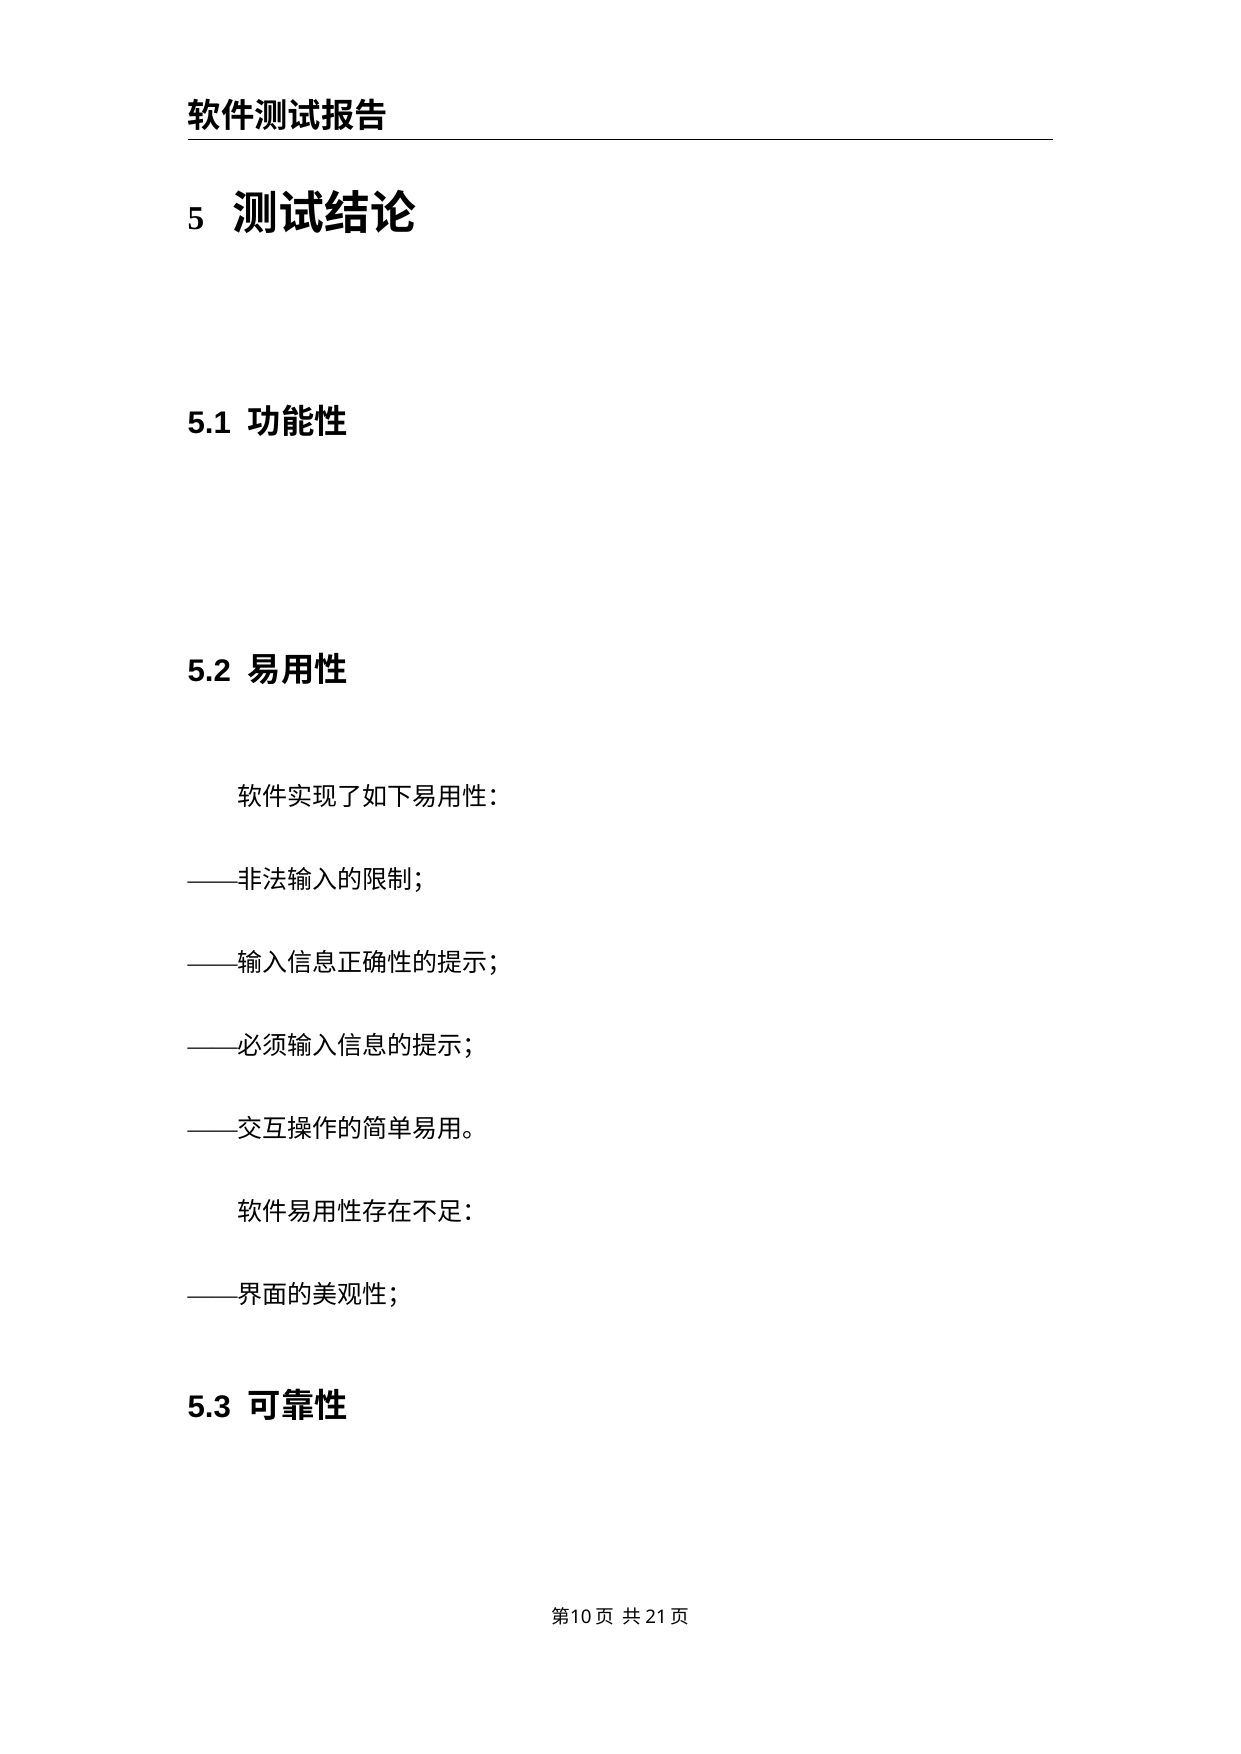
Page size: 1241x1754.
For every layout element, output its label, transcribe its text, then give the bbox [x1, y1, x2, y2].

subtitle 测试结论 [187, 161, 1053, 258]
subtitle 可靠性 [187, 1371, 1053, 1436]
text ——输入信息正确性的提示； [187, 928, 1053, 993]
text ——界面的美观性； [187, 1260, 1053, 1325]
text ——必须输入信息的提示； [187, 1011, 1053, 1076]
text ——交互操作的简单易用。 [187, 1094, 1053, 1159]
text 软件易用性存在不足： [187, 1177, 1053, 1242]
subtitle 功能性 [187, 386, 1053, 451]
text 软件实现了如下易用性： [187, 762, 1053, 827]
text ——非法输入的限制； [187, 845, 1053, 910]
subtitle 易用性 [187, 634, 1053, 699]
